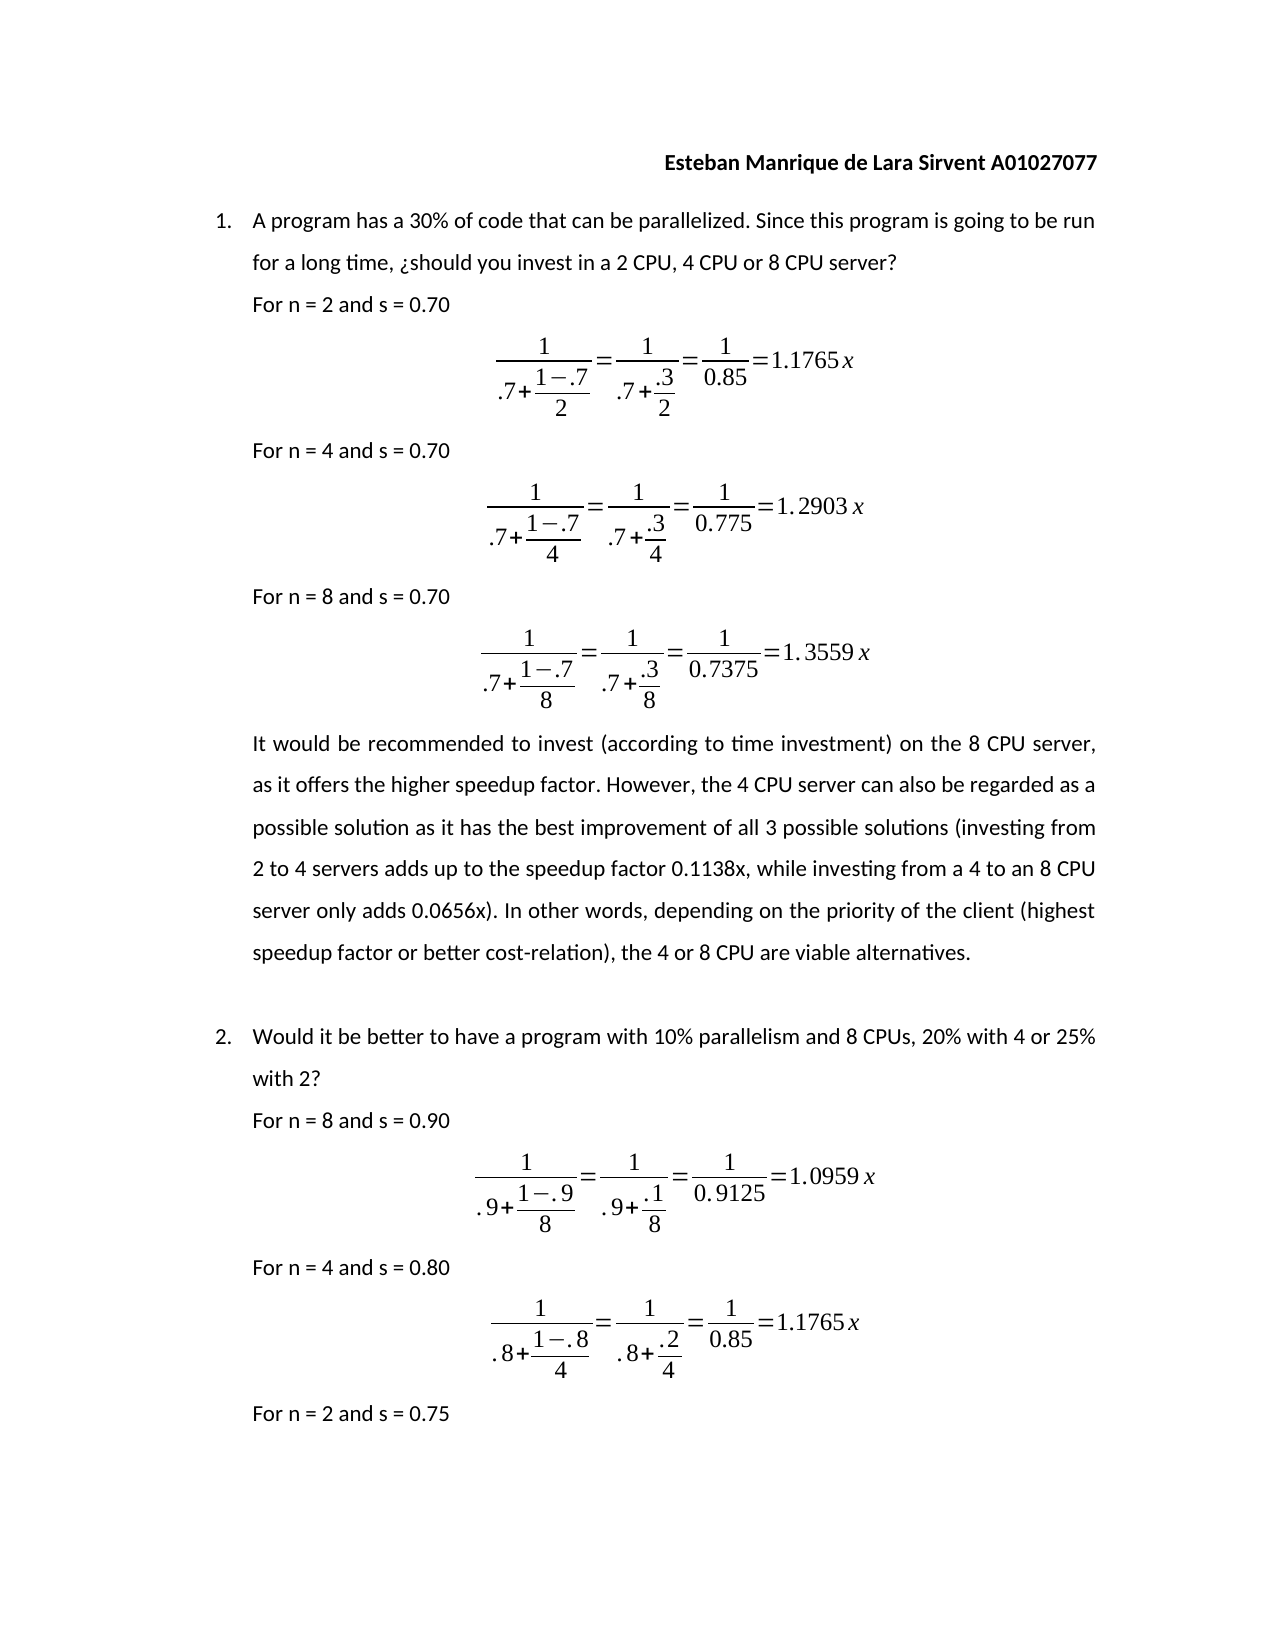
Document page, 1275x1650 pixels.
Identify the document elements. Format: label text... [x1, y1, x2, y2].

list It would be recommended to invest (according to time investment) on the 8 CPU server, as it offers the higher speedup factor. However, the 4 CPU server can also be regarded as a possible solution as it has the best improvement of all 3 possible solutions (investing from 2 to 4 servers adds up to the speedup factor 0.1138x, while investing from a 4 to an 8 CPU server only adds 0.0656x). In other words, depending on the priority of the client (highest speedup factor or better cost-relation), the 4 or 8 CPU are viable alternatives. [252, 729, 1098, 967]
list For n = 2 and s = 0.70 [252, 290, 1098, 318]
list A program has a 30% of code that can be parallelized. Since this program is going to be run for a long time, ¿should you invest in a 2 CPU, 4 CPU or 8 CPU server? [215, 206, 1098, 276]
list For n = 4 and s = 0.80 [252, 1253, 1098, 1281]
list For n = 8 and s = 0.90 [252, 1106, 1098, 1134]
list Would it be better to have a program with 10% parallelism and 8 CPUs, 20% with 4 or 25% with 2? [215, 1022, 1098, 1092]
list For n = 2 and s = 0.75 [252, 1399, 1098, 1427]
list For n = 4 and s = 0.70 [252, 436, 1098, 464]
list For n = 8 and s = 0.70 [252, 582, 1098, 611]
text Esteban Manrique de Lara Sirvent A01027077 [215, 148, 1098, 176]
